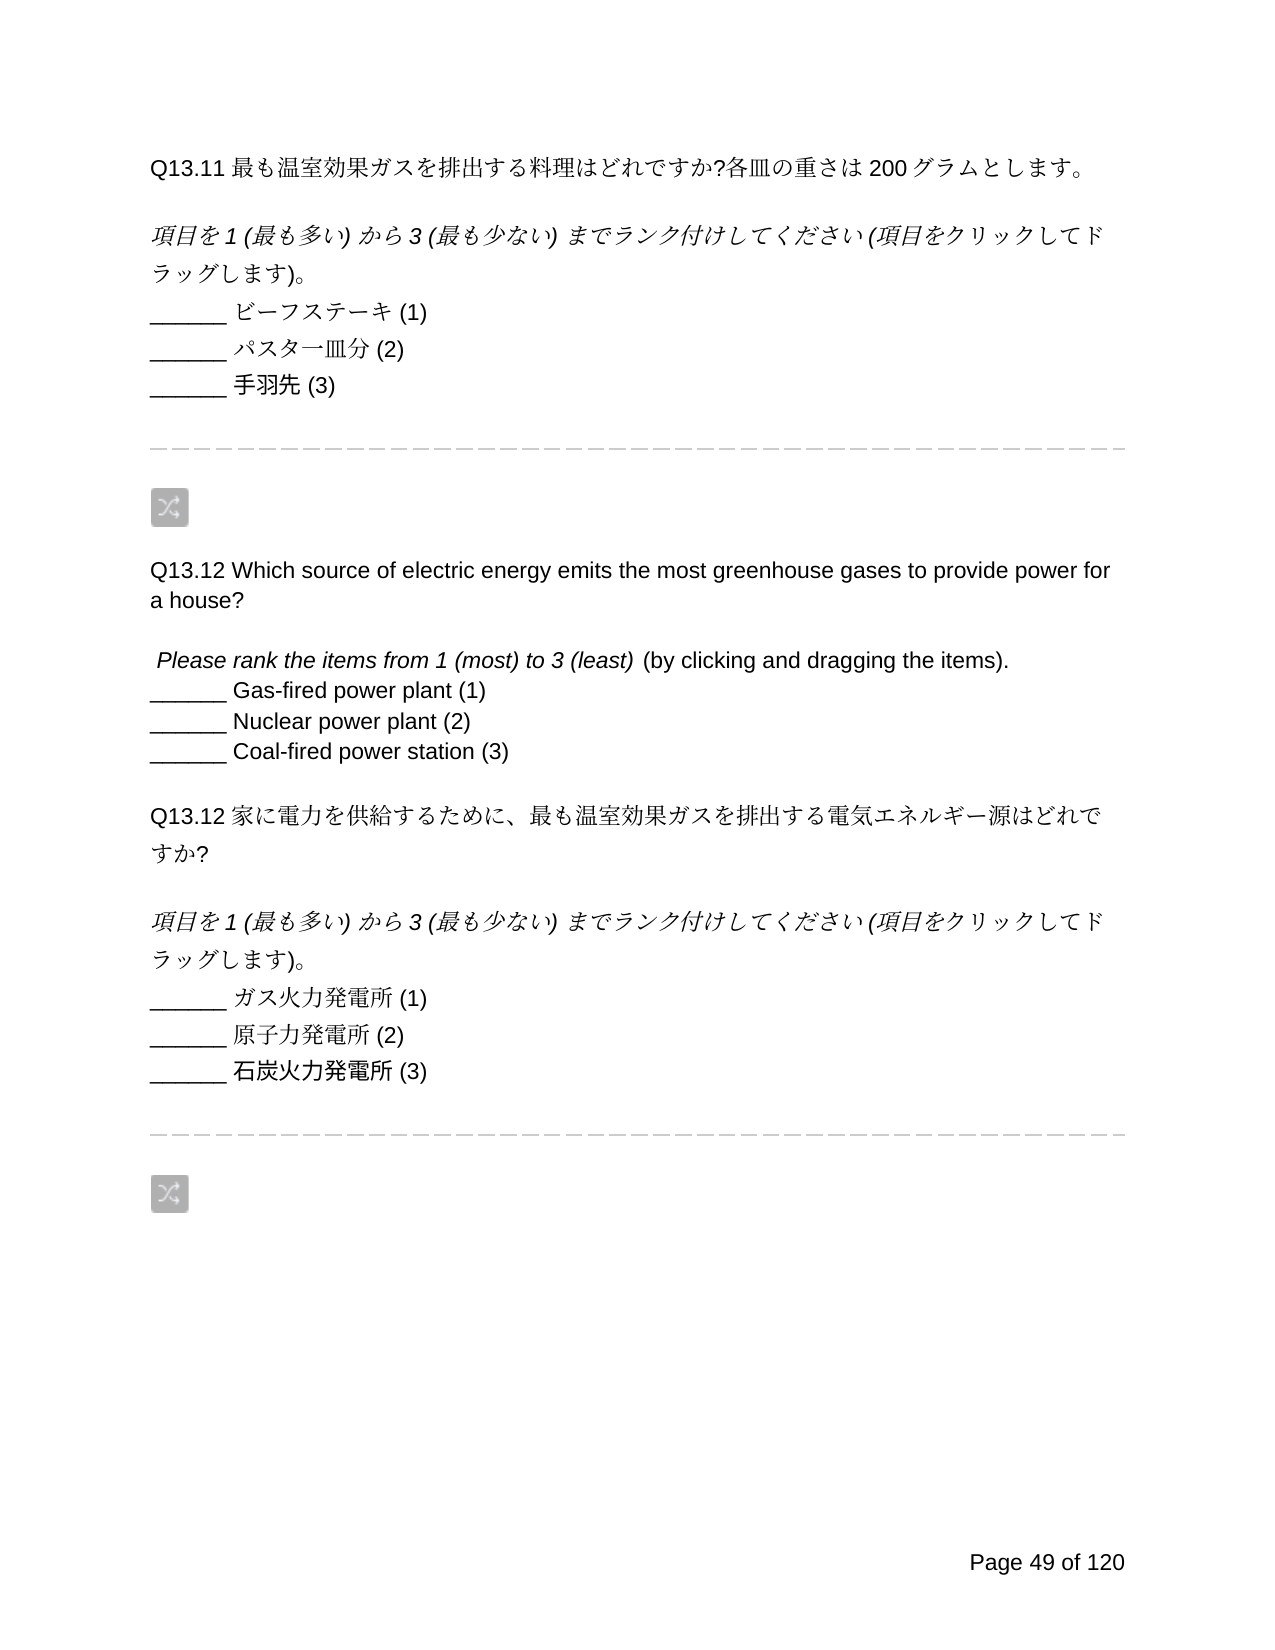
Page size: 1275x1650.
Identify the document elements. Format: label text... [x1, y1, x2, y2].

text Q13.11 最も温室効果ガスを排出する料理はどれですか?各皿の重さは 200グラムとします。 項目を 1 (最も多い) から 3 (最も少ない) までランク付けしてください (項目をクリックしてドラッグします)。 [150, 150, 1125, 289]
list ______ ビーフステーキ (1) [150, 294, 1125, 327]
picture [151, 1175, 189, 1213]
list ______ Coal-fired power station (3) [150, 738, 1125, 764]
list ______ Nuclear power plant (2) [150, 708, 1125, 734]
list ______ 石炭火力発電所 (3) [150, 1055, 1125, 1087]
list ______ パスタ一皿分 (2) [150, 331, 1125, 364]
text Q13.12 家に電力を供給するために、最も温室効果ガスを排出する電気エネルギー源はどれですか? 項目を 1 (最も多い) から 3 (最も少ない) までランク付けしてください (項目をクリックしてドラッグします)。 [150, 798, 1125, 975]
picture [151, 488, 189, 527]
list ______ 原子力発電所 (2) [150, 1017, 1125, 1050]
text Q13.12 Which source of electric energy emits the most greenhouse gases to provide power for a house? Please rank the items from 1 (most) to 3 (least) (by clicking and dragging the items). [150, 557, 1125, 673]
list ______ 手羽先 (3) [150, 369, 1125, 401]
list ______ Gas-fired power plant (1) [150, 677, 1125, 704]
list ______ ガス火力発電所 (1) [150, 980, 1125, 1013]
